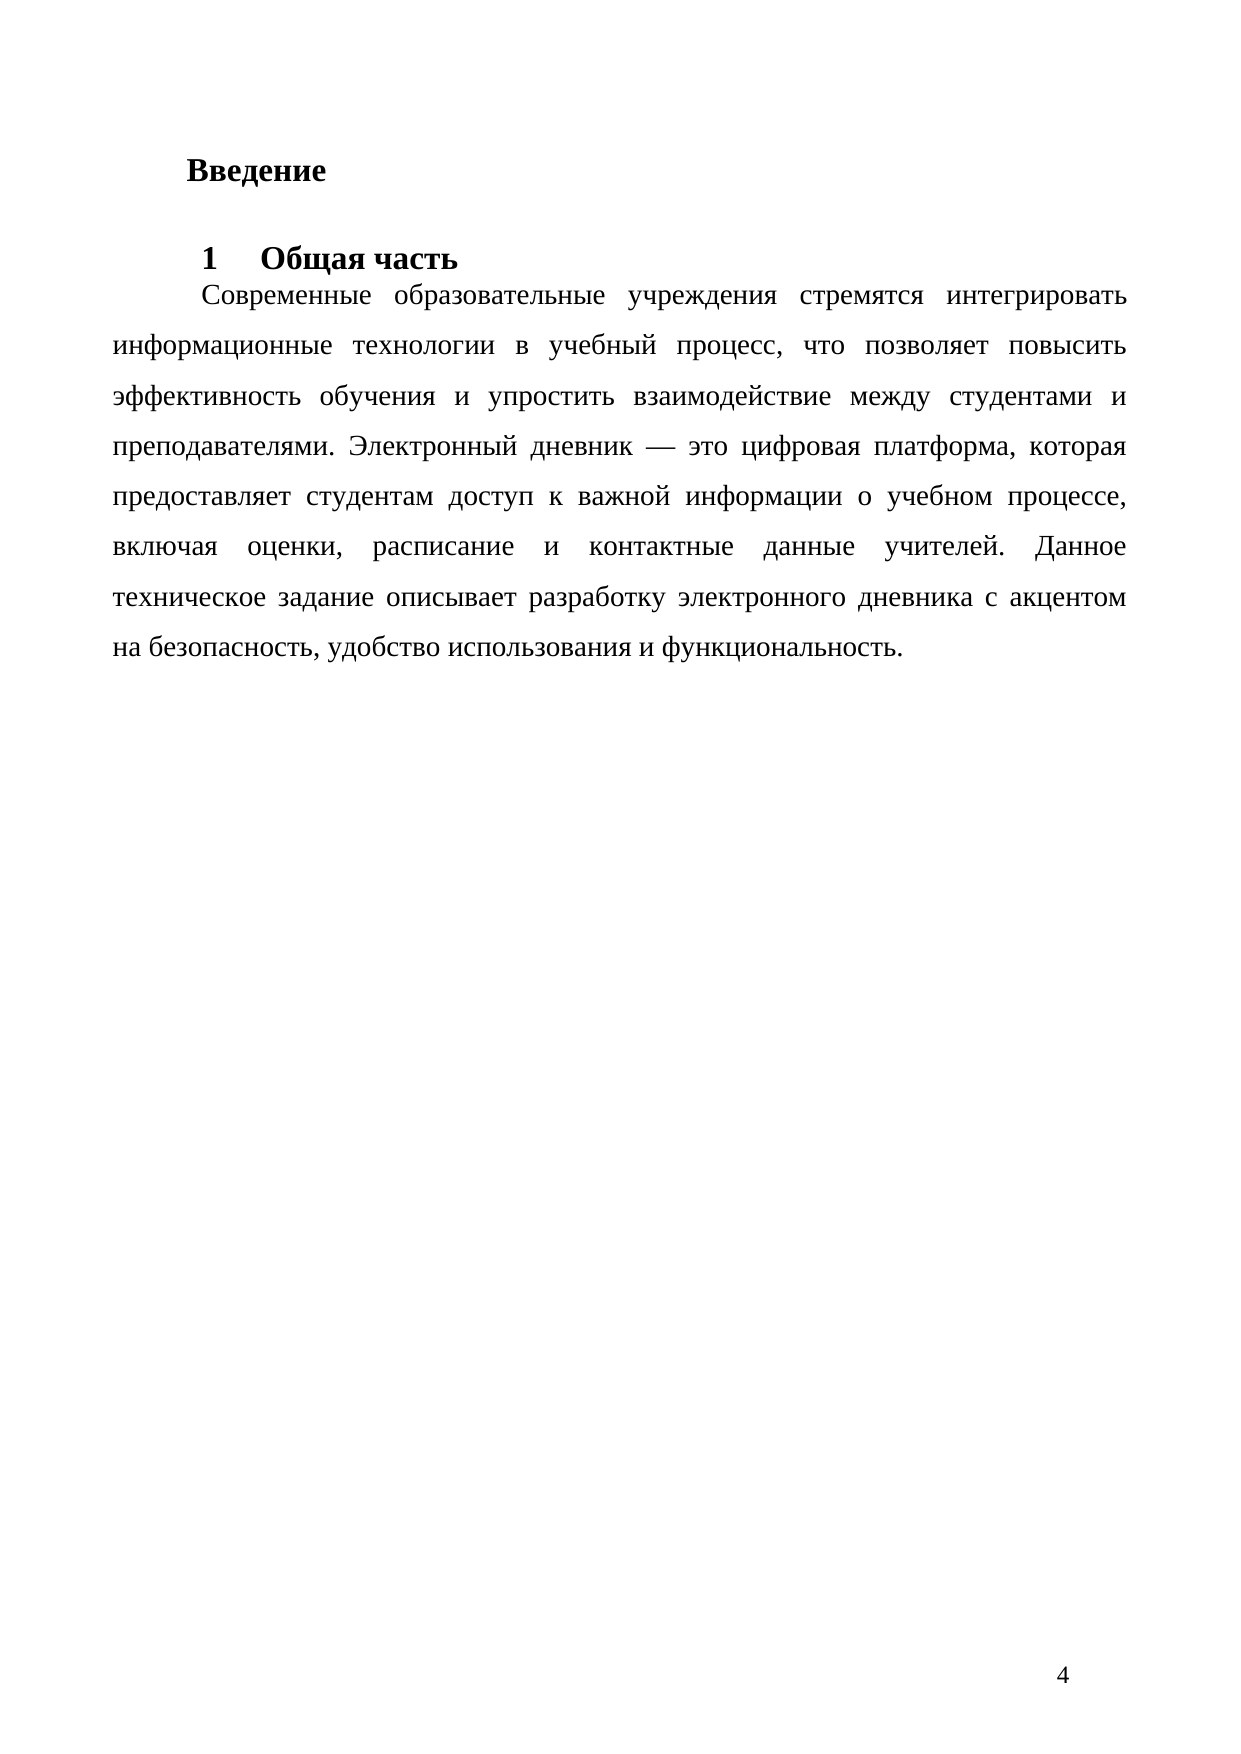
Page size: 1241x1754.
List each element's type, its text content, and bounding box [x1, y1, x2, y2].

subtitle Общая часть [112, 239, 1128, 277]
subtitle Введение [112, 150, 1128, 188]
text Современные образовательные учреждения стремятся интегрировать информационные технологии в учебный процесс, что позволяет повысить эффективность обучения и упростить взаимодействие между студентами и преподавателями. Электронный дневник — это цифровая платформа, которая предоставляет студентам доступ к важной информации о учебном процессе, включая оценки, расписание и контактные данные учителей. Данное техническое задание описывает разработку электронного дневника с акцентом на безопасность, удобство использования и функциональность. [112, 277, 1128, 663]
